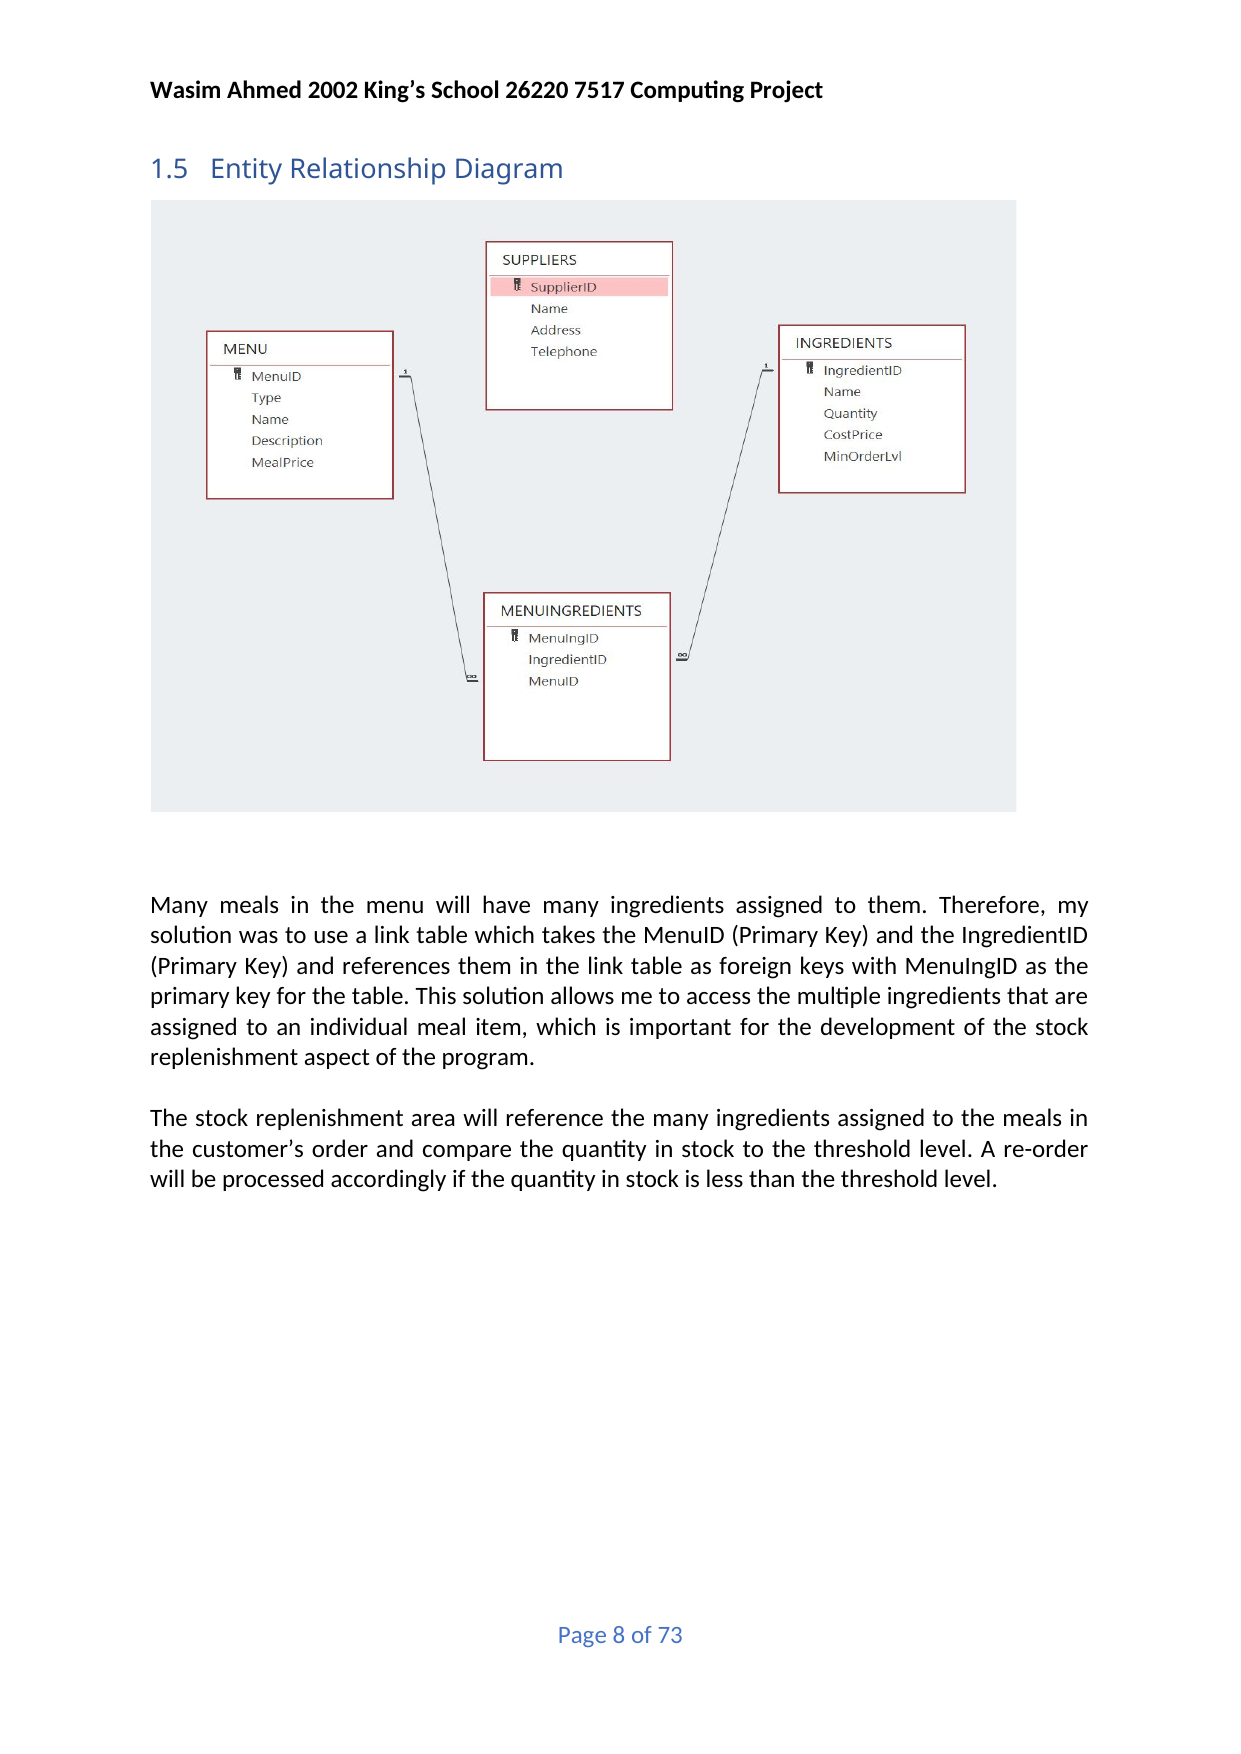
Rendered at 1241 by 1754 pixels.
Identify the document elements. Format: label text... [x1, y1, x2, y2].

picture [150, 200, 1016, 811]
text The stock replenishment area will reference the many ingredients assigned to the meals in the customer’s order and compare the quantity in stock to the threshold level. A re-order will be processed accordingly if the quantity in stock is less than the threshold level. [150, 1102, 1090, 1194]
text Many meals in the menu will have many ingredients assigned to them. Therefore, my solution was to use a link table which takes the MenuID (Primary Key) and the IngredientID (Primary Key) and references them in the link table as foreign keys with MenuIngID as the primary key for the table. This solution allows me to access the multiple ingredients that are assigned to an individual meal item, which is important for the development of the stock replenishment aspect of the program. [150, 889, 1090, 1072]
subtitle Entity Relationship Diagram [150, 150, 1090, 187]
